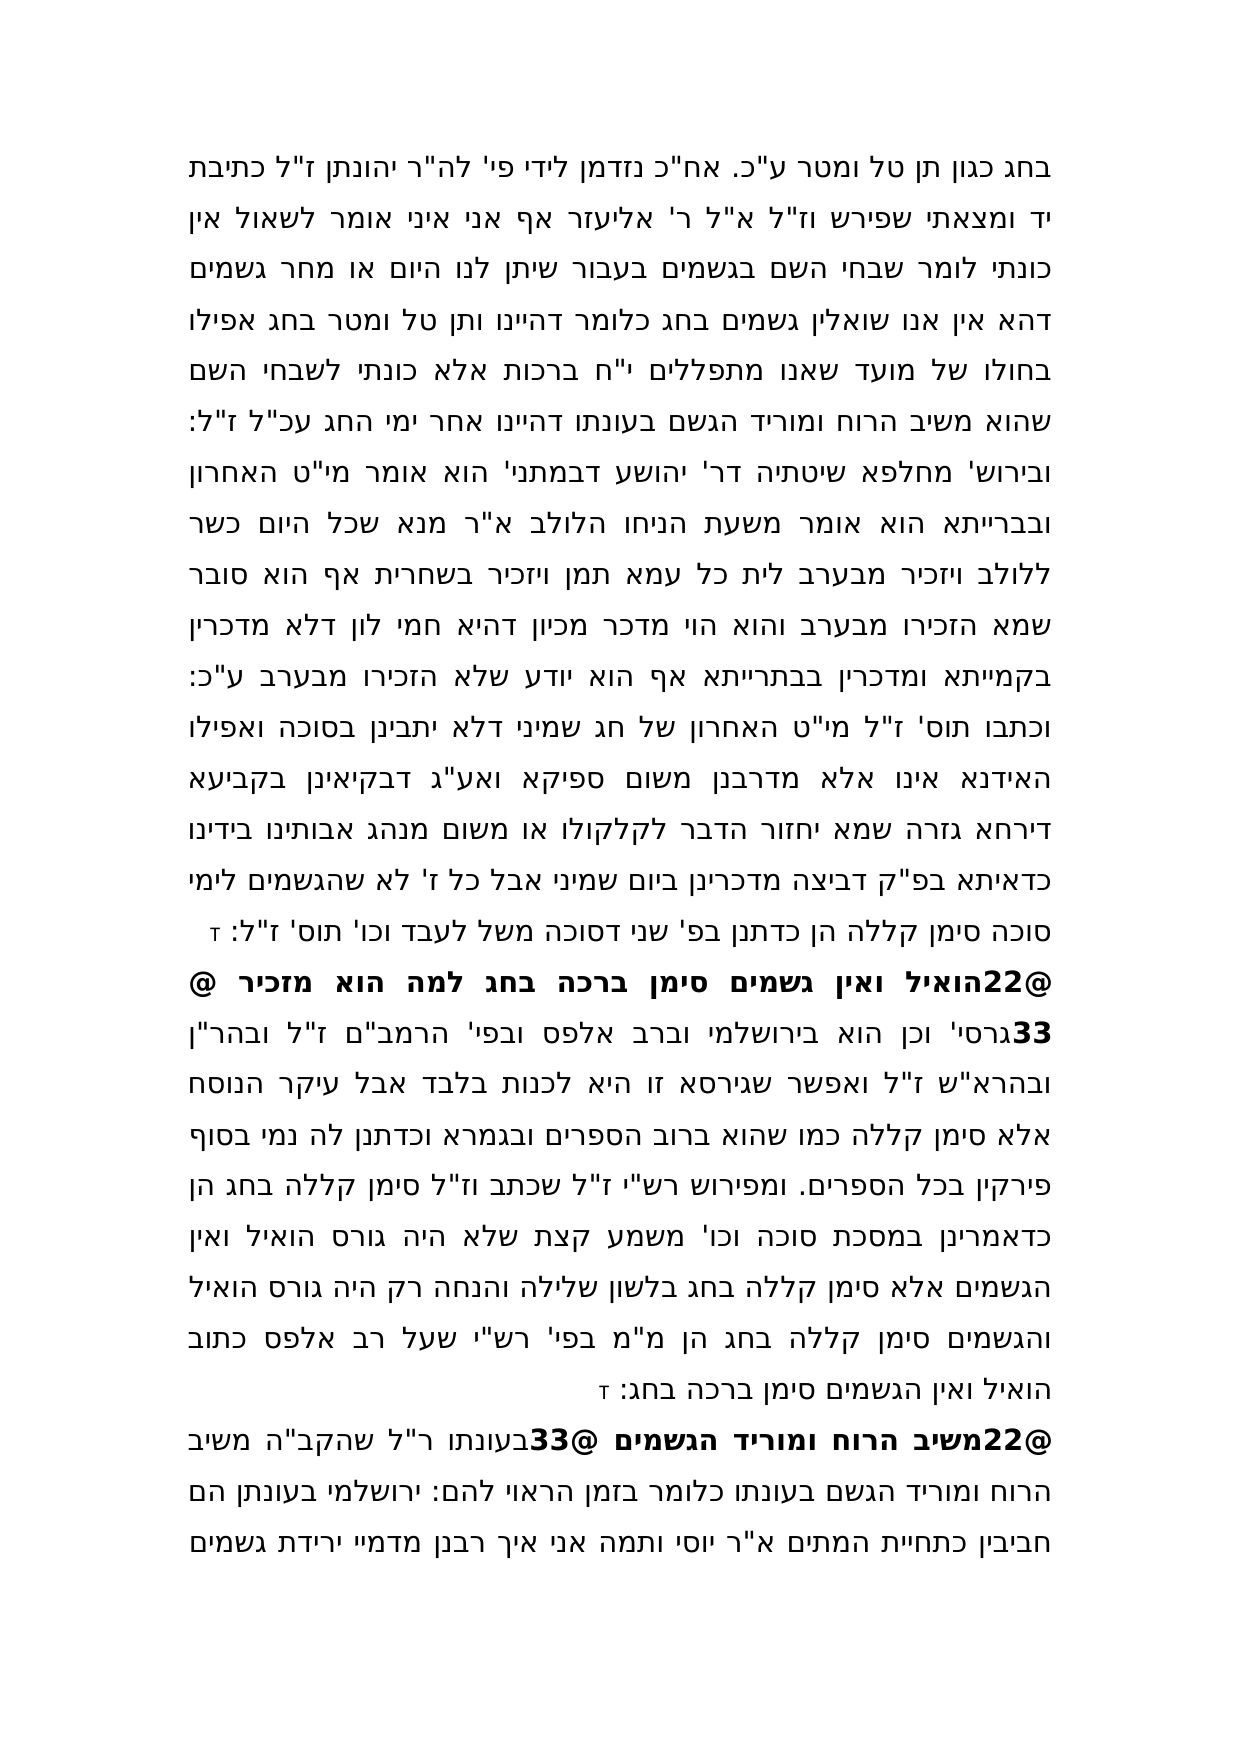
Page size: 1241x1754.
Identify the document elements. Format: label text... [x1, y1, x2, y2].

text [187, 1423, 1053, 1559]
text @22הואיל ואין גשמים סימן ברכה בחג למה הוא מזכיר @33גרסי' וכן הוא בירושלמי וברב אלפס ובפי' הרמב"ם ז"ל ובהר"ן ובהרא"ש ז"ל ואפשר שגירסא זו היא לכנות בלבד אבל עיקר הנוסח אלא סימן קללה כמו שהוא ברוב הספרים ובגמרא וכדתנן לה נמי בסוף פירקין בכל הספרים. ומפירוש רש"י ז"ל שכתב וז"ל סימן קללה בחג הן כדאמרינן במסכת סוכה וכו' משמע קצת שלא היה גורס הואיל ואין הגשמים אלא סימן קללה בחג בלשון שלילה והנחה רק היה גורס הואיל והגשמים סימן קללה בחג הן מ"מ בפי' רש"י שעל רב אלפס כתוב הואיל ואין הגשמים סימן ברכה בחג: T [187, 965, 1053, 1406]
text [187, 150, 1053, 948]
